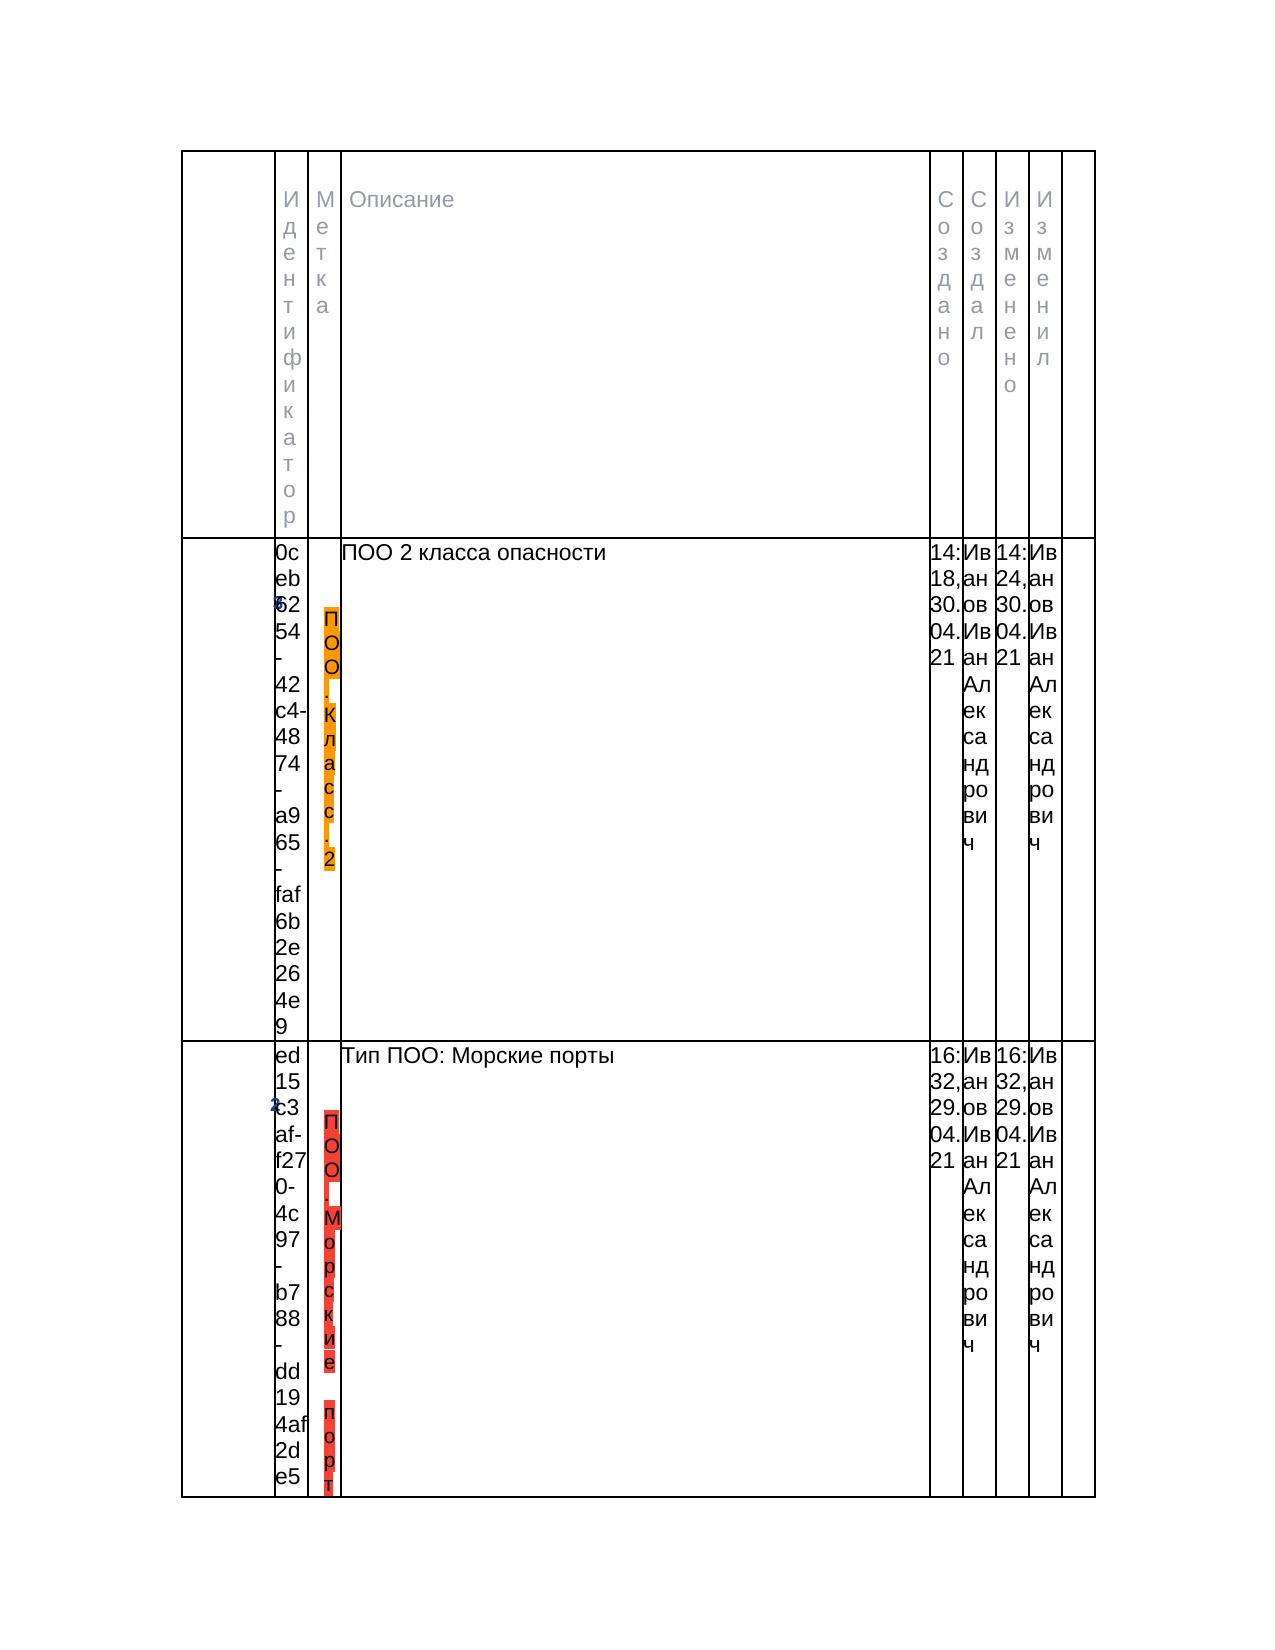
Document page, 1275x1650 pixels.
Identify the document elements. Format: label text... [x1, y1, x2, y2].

table_header Идентификатор [276, 152, 307, 537]
table_cell 14:24, 30.04.21 [997, 539, 1028, 1039]
table_cell [1063, 539, 1094, 1039]
table_cell Иванов Иван Александрович [964, 1042, 995, 1496]
table_cell 0ceb6254-42c4-4874-a965-faf6b2e264e9 [276, 539, 307, 1039]
table_cell 2 [183, 1042, 274, 1496]
table_header Создано [931, 152, 962, 537]
table_cell ed15c3af-f270-4c97-b788-dd194af2de56 [276, 1042, 307, 1496]
table_header Описание [342, 152, 929, 537]
table_header [1063, 152, 1094, 537]
table_cell Иванов Иван Александрович [1030, 1042, 1061, 1496]
table_cell Тип ПОО: Морские порты [342, 1042, 929, 1496]
table_header [183, 152, 274, 537]
table_cell ПОО 2 класса опасности [342, 539, 929, 1039]
table_header Изменено [997, 152, 1028, 537]
table_cell ПОО.Морские порты [309, 1042, 340, 1496]
table_cell 14:18, 30.04.21 [931, 539, 962, 1039]
table_cell 3 [183, 539, 274, 1039]
table_cell [1063, 1042, 1094, 1496]
table_cell Иванов Иван Александрович [1030, 539, 1061, 1039]
table_header Изменил [1030, 152, 1061, 537]
table_cell Иванов Иван Александрович [964, 539, 995, 1039]
table_cell 16:32, 29.04.21 [931, 1042, 962, 1496]
table_header Метка [309, 152, 340, 537]
table_cell ПОО.Класс.2 [309, 539, 340, 1039]
table_header Создал [964, 152, 995, 537]
table_cell 16:32, 29.04.21 [997, 1042, 1028, 1496]
